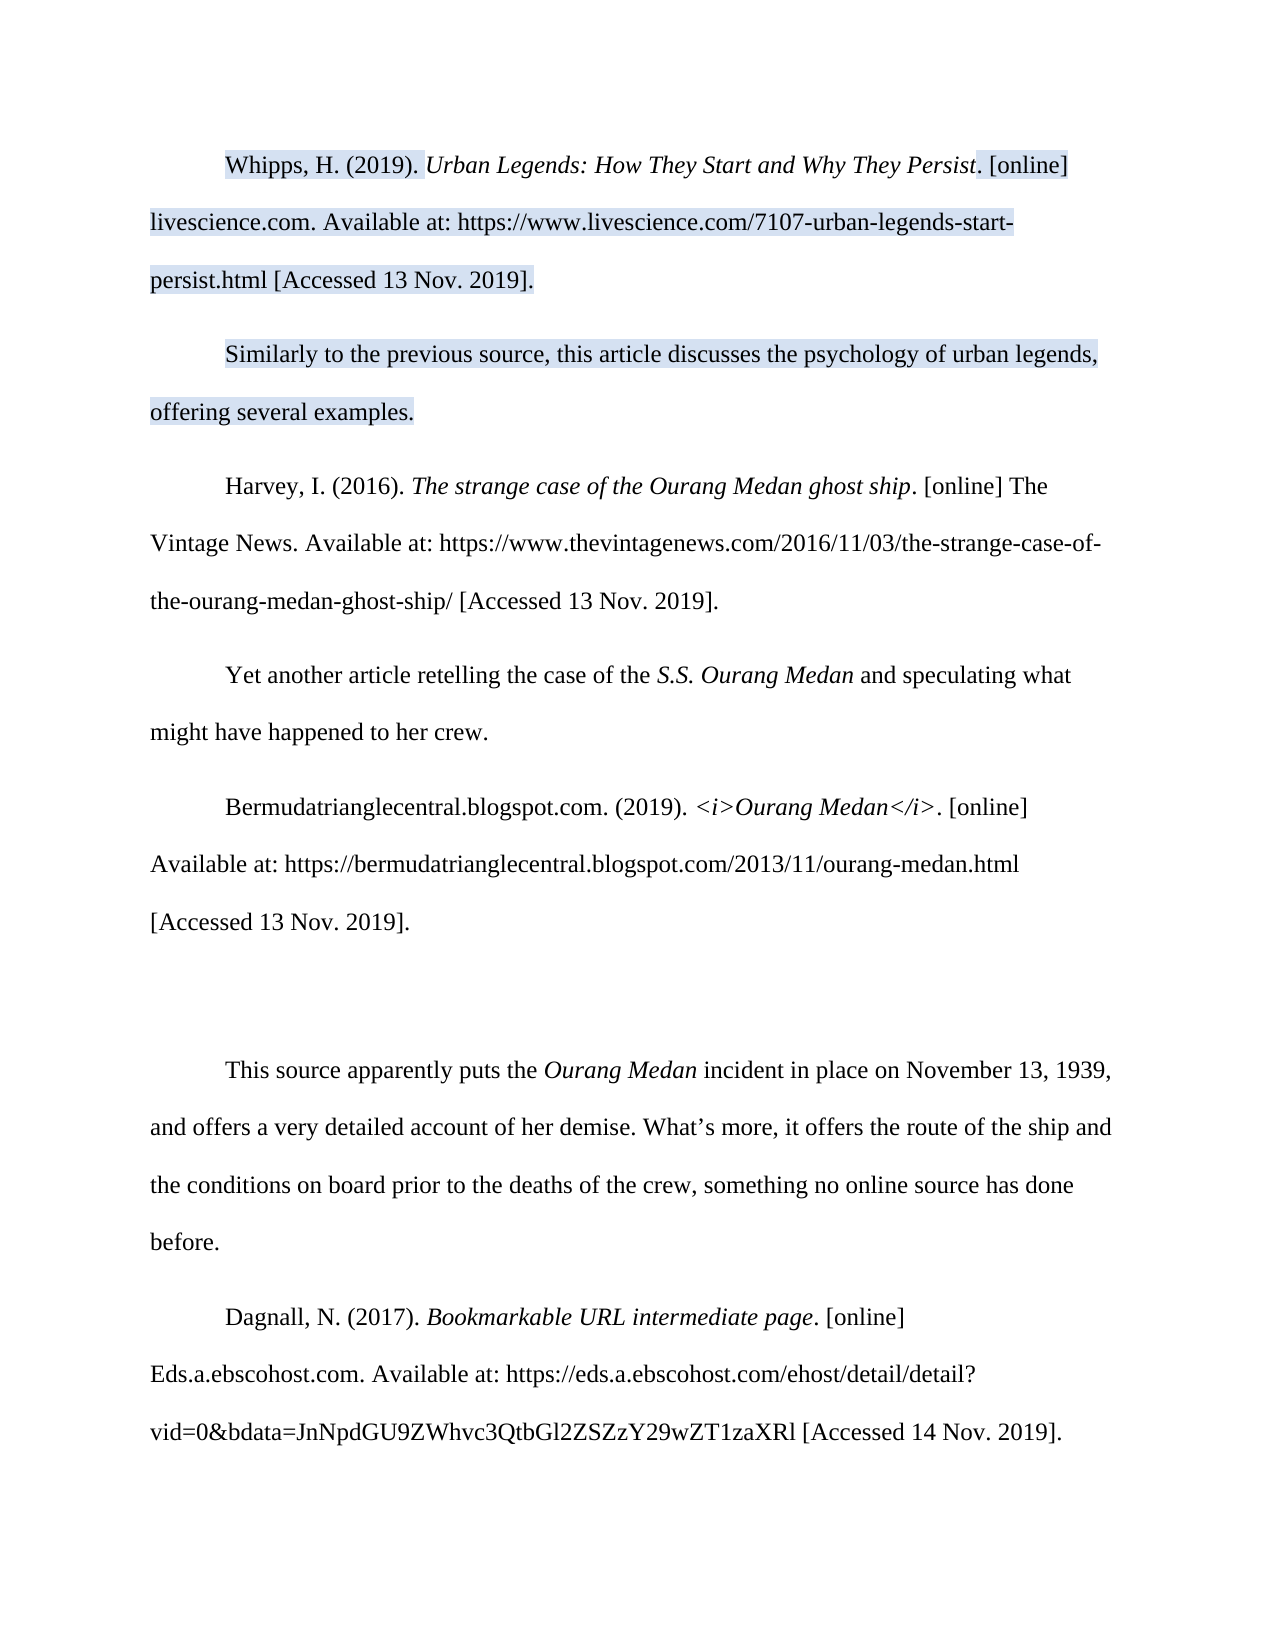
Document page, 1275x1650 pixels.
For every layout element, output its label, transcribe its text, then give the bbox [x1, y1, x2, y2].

text Bermudatrianglecentral.blogspot.com. (2019). <i>Ourang Medan</i>. [online] Available at: https://bermudatrianglecentral.blogspot.com/2013/11/ourang-medan.html [Accessed 13 Nov. 2019]. [150, 792, 1125, 935]
text Dagnall, N. (2017). Bookmarkable URL intermediate page. [online] Eds.a.ebscohost.com. Available at: https://eds.a.ebscohost.com/ehost/detail/detail?vid=0&bdata=JnNpdGU9ZWhvc3QtbGl2ZSZzY29wZT1zaXRl [Accessed 14 Nov. 2019]. [150, 1302, 1125, 1445]
text Harvey, I. (2016). The strange case of the Ourang Medan ghost ship. [online] The Vintage News. Available at: https://www.thevintagenews.com/2016/11/03/the-strange-case-of-the-ourang-medan-ghost-ship/ [Accessed 13 Nov. 2019]. [150, 471, 1125, 614]
text Yet another article retelling the case of the S.S. Ourang Medan and speculating what might have happened to her crew. [150, 660, 1125, 746]
text This source apparently puts the Ourang Medan incident in place on November 13, 1939, and offers a very detailed account of her demise. What’s more, it offers the route of the ship and the conditions on board prior to the deaths of the crew, something no online source has done before. [150, 1055, 1125, 1256]
text Similarly to the previous source, this article discusses the psychology of urban legends, offering several examples. [150, 339, 1125, 425]
text Whipps, H. (2019). Urban Legends: How They Start and Why They Persist. [online] livescience.com. Available at: https://www.livescience.com/7107-urban-legends-start-persist.html [Accessed 13 Nov. 2019]. [150, 150, 1125, 294]
